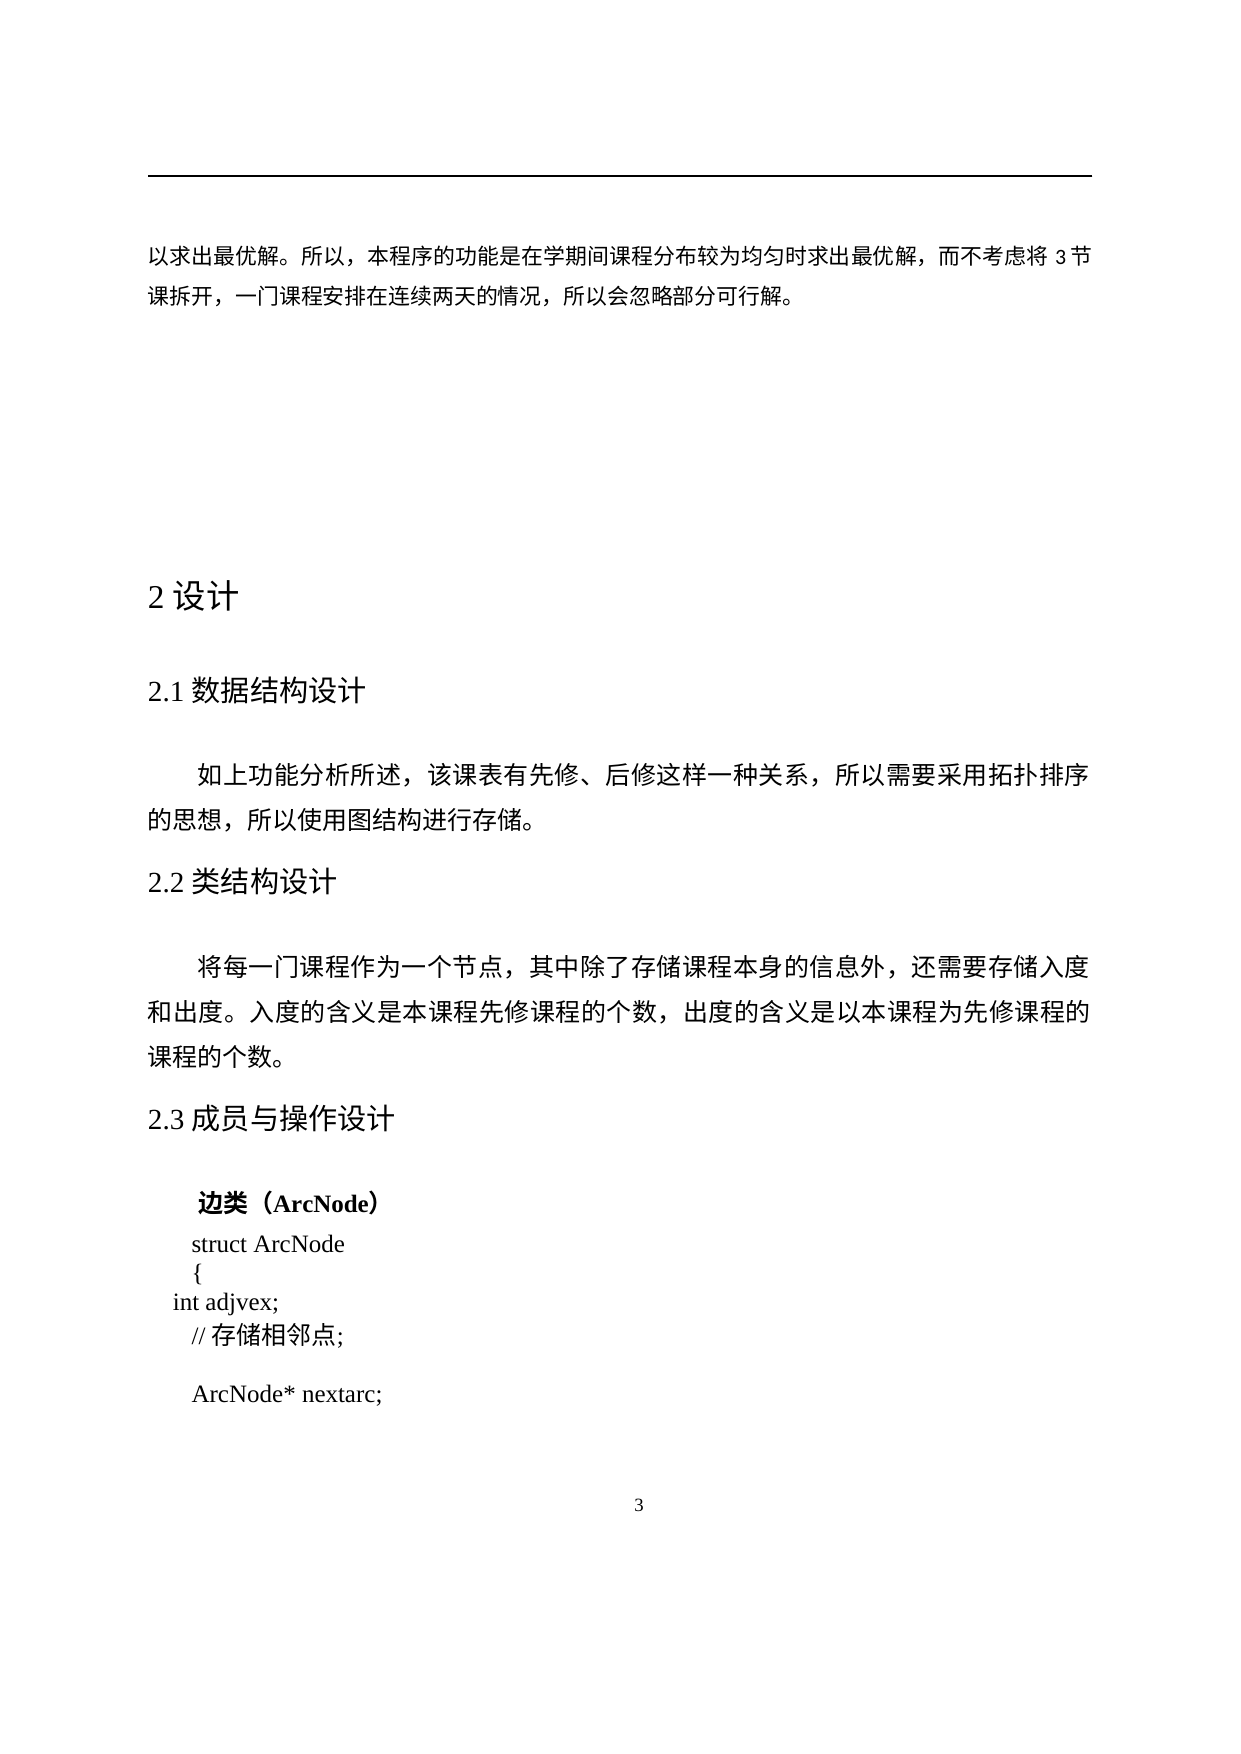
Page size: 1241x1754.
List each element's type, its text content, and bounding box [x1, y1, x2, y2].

subtitle 2.2 类结构设计 [148, 859, 1092, 901]
text 边类（ArcNode） [148, 1184, 1092, 1220]
text 将每一门课程作为一个节点，其中除了存储课程本身的信息外，还需要存储入度和出度。入度的含义是本课程先修课程的个数，出度的含义是以本课程为先修课程的课程的个数。 [148, 947, 1092, 1074]
subtitle 2.1 数据结构设计 [148, 667, 1092, 709]
text 如上功能分析所述，该课表有先修、后修这样一种关系，所以需要采用拓扑排序的思想，所以使用图结构进行存储。 [148, 756, 1092, 837]
text int adjvex; [148, 1287, 1092, 1316]
subtitle 2 设计 [148, 570, 1092, 618]
text // 存储相邻点; [148, 1316, 1092, 1352]
text { [148, 1258, 1092, 1287]
text ArcNode* nextarc; [148, 1379, 1092, 1407]
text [148, 239, 1092, 310]
text struct ArcNode [148, 1229, 1092, 1258]
subtitle 2.3 成员与操作设计 [148, 1096, 1092, 1138]
